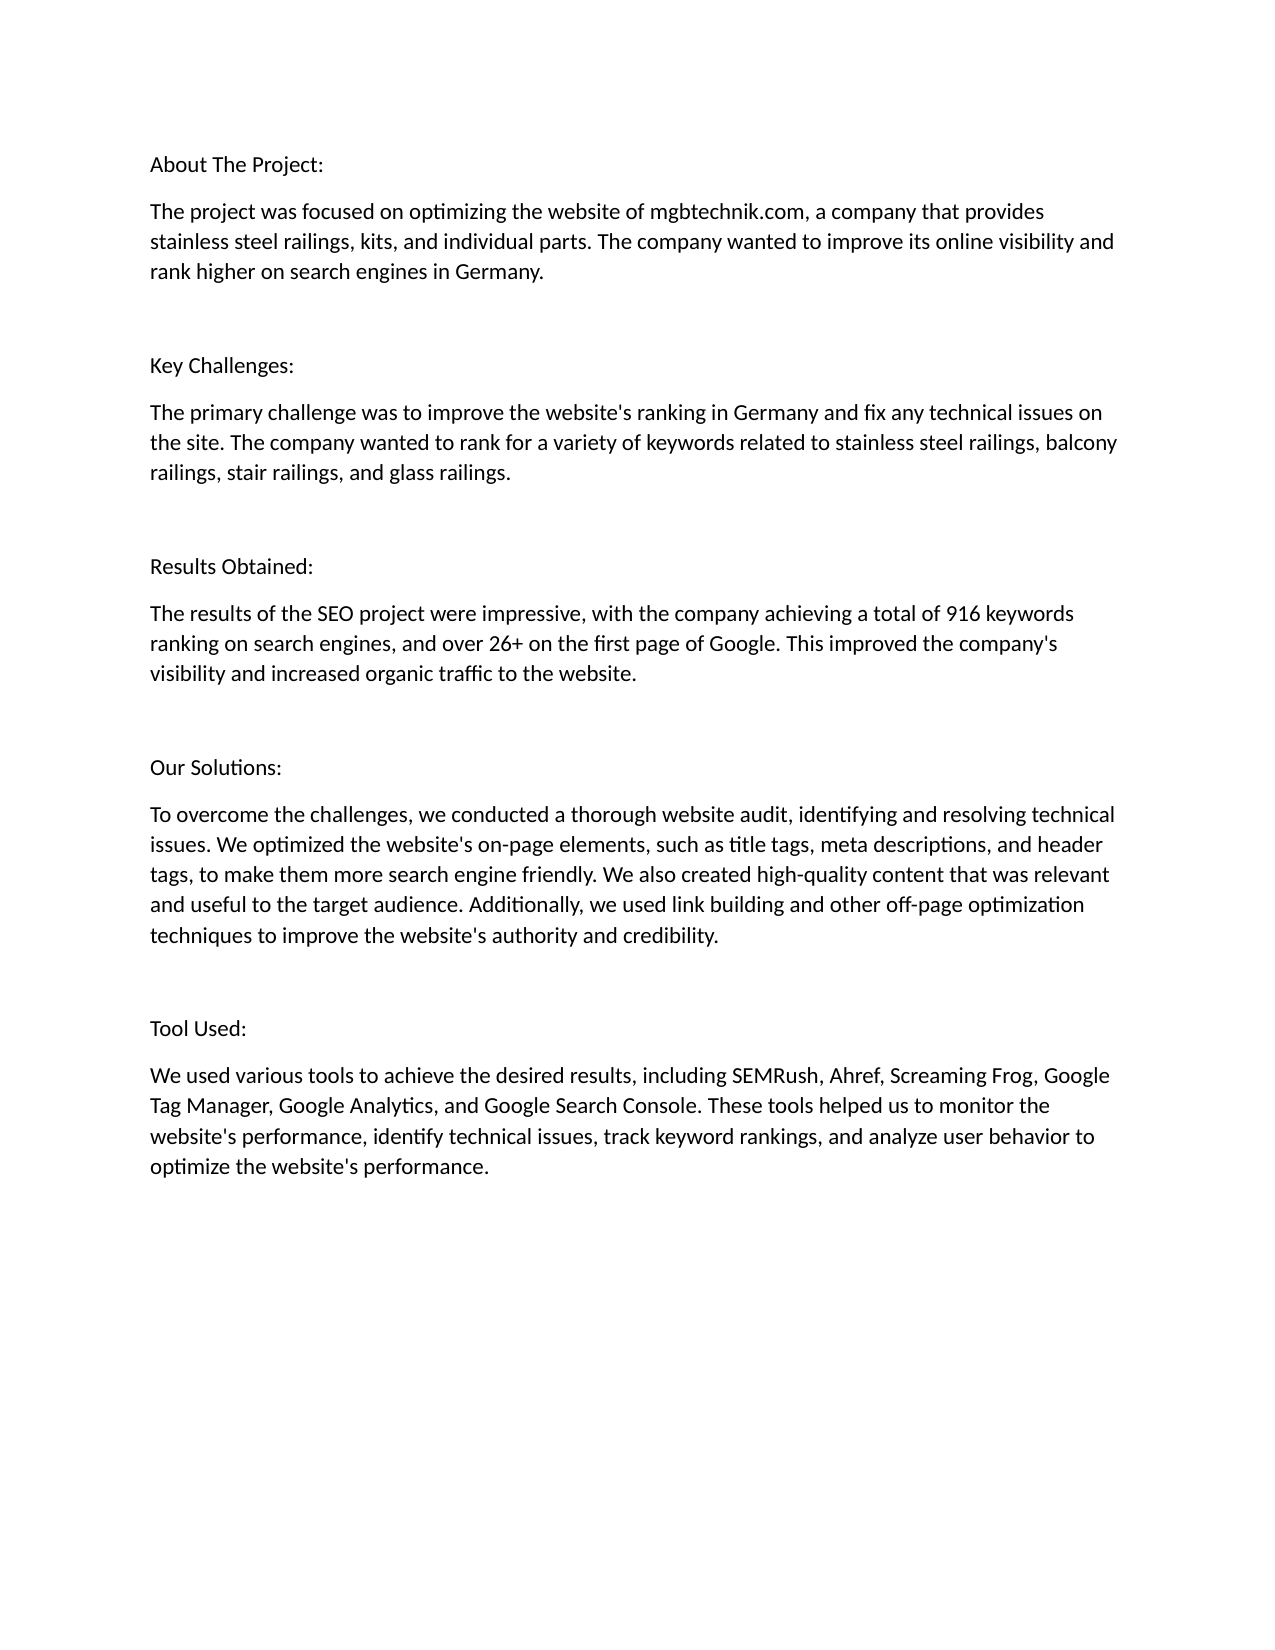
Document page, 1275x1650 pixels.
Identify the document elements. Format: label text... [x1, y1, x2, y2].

text About The Project: [150, 150, 1125, 178]
text Results Obtained: [150, 552, 1125, 580]
text The results of the SEO project were impressive, with the company achieving a total of 916 keywords ranking on search engines, and over 26+ on the first page of Google. This improved the company's visibility and increased organic traffic to the website. [150, 599, 1125, 687]
text To overcome the challenges, we conducted a thorough website audit, identifying and resolving technical issues. We optimized the website's on-page elements, such as title tags, meta descriptions, and header tags, to make them more search engine friendly. We also created high-quality content that was relevant and useful to the target audience. Additionally, we used link building and other off-page optimization techniques to improve the website's authority and credibility. [150, 800, 1125, 949]
text Tool Used: [150, 1014, 1125, 1043]
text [150, 1061, 1125, 1482]
text Our Solutions: [150, 753, 1125, 781]
text The primary challenge was to improve the website's ranking in Germany and fix any technical issues on the site. The company wanted to rank for a variety of keywords related to stainless steel railings, balcony railings, stair railings, and glass railings. [150, 398, 1125, 486]
text The project was focused on optimizing the website of mgbtechnik.com, a company that provides stainless steel railings, kits, and individual parts. The company wanted to improve its online visibility and rank higher on search engines in Germany. [150, 197, 1125, 285]
text Key Challenges: [150, 351, 1125, 379]
